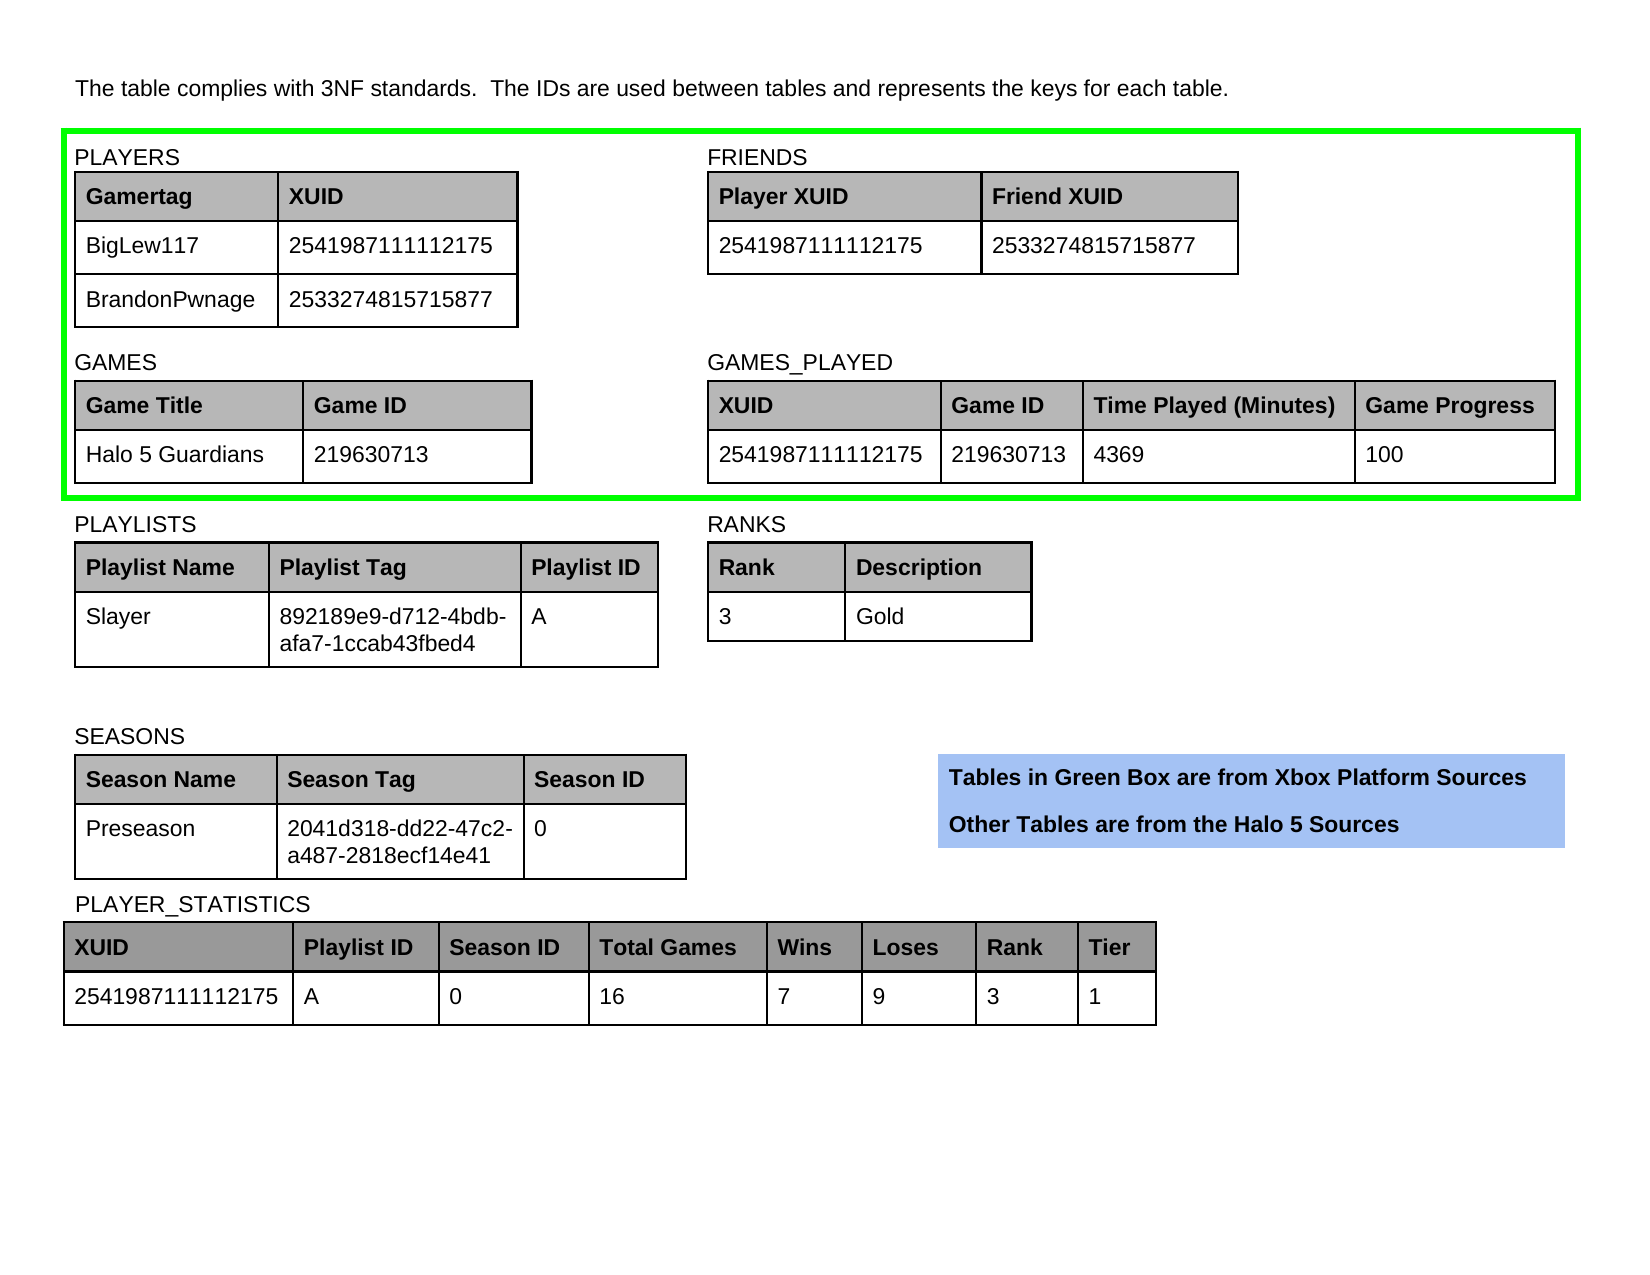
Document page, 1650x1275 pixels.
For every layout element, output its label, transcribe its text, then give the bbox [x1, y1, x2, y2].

text The table complies with 3NF standards. The IDs are used between tables and represents the keys for each table. [75, 75, 1575, 101]
table_header Playlist ID [294, 923, 438, 970]
table_cell 7 [768, 973, 861, 1023]
table_cell [697, 713, 1578, 891]
table_header FRIENDS [697, 134, 1575, 339]
table_cell PLAYLISTS [64, 501, 697, 713]
table_cell GAMES_PLAYED [697, 339, 1575, 494]
table_cell 2541987111112175 [65, 973, 292, 1023]
table_cell RANKS [697, 501, 1578, 713]
table_cell 1 [1079, 973, 1155, 1023]
table_cell GAMES [67, 339, 697, 494]
text PLAYER_STATISTICS [75, 891, 1575, 917]
table_header Tier [1079, 923, 1155, 970]
table_cell SEASONS [64, 713, 697, 891]
table_cell A [294, 973, 438, 1023]
table_header PLAYERS [67, 134, 697, 339]
table_header Total Games [590, 923, 766, 970]
table_header Wins [768, 923, 861, 970]
table_header XUID [65, 923, 292, 970]
table_header Rank [977, 923, 1077, 970]
table_cell 9 [863, 973, 975, 1023]
table_header Season ID [440, 923, 588, 970]
table_header Loses [863, 923, 975, 970]
table_cell 16 [590, 973, 766, 1023]
table_cell 3 [977, 973, 1077, 1023]
table_cell 0 [440, 973, 588, 1023]
